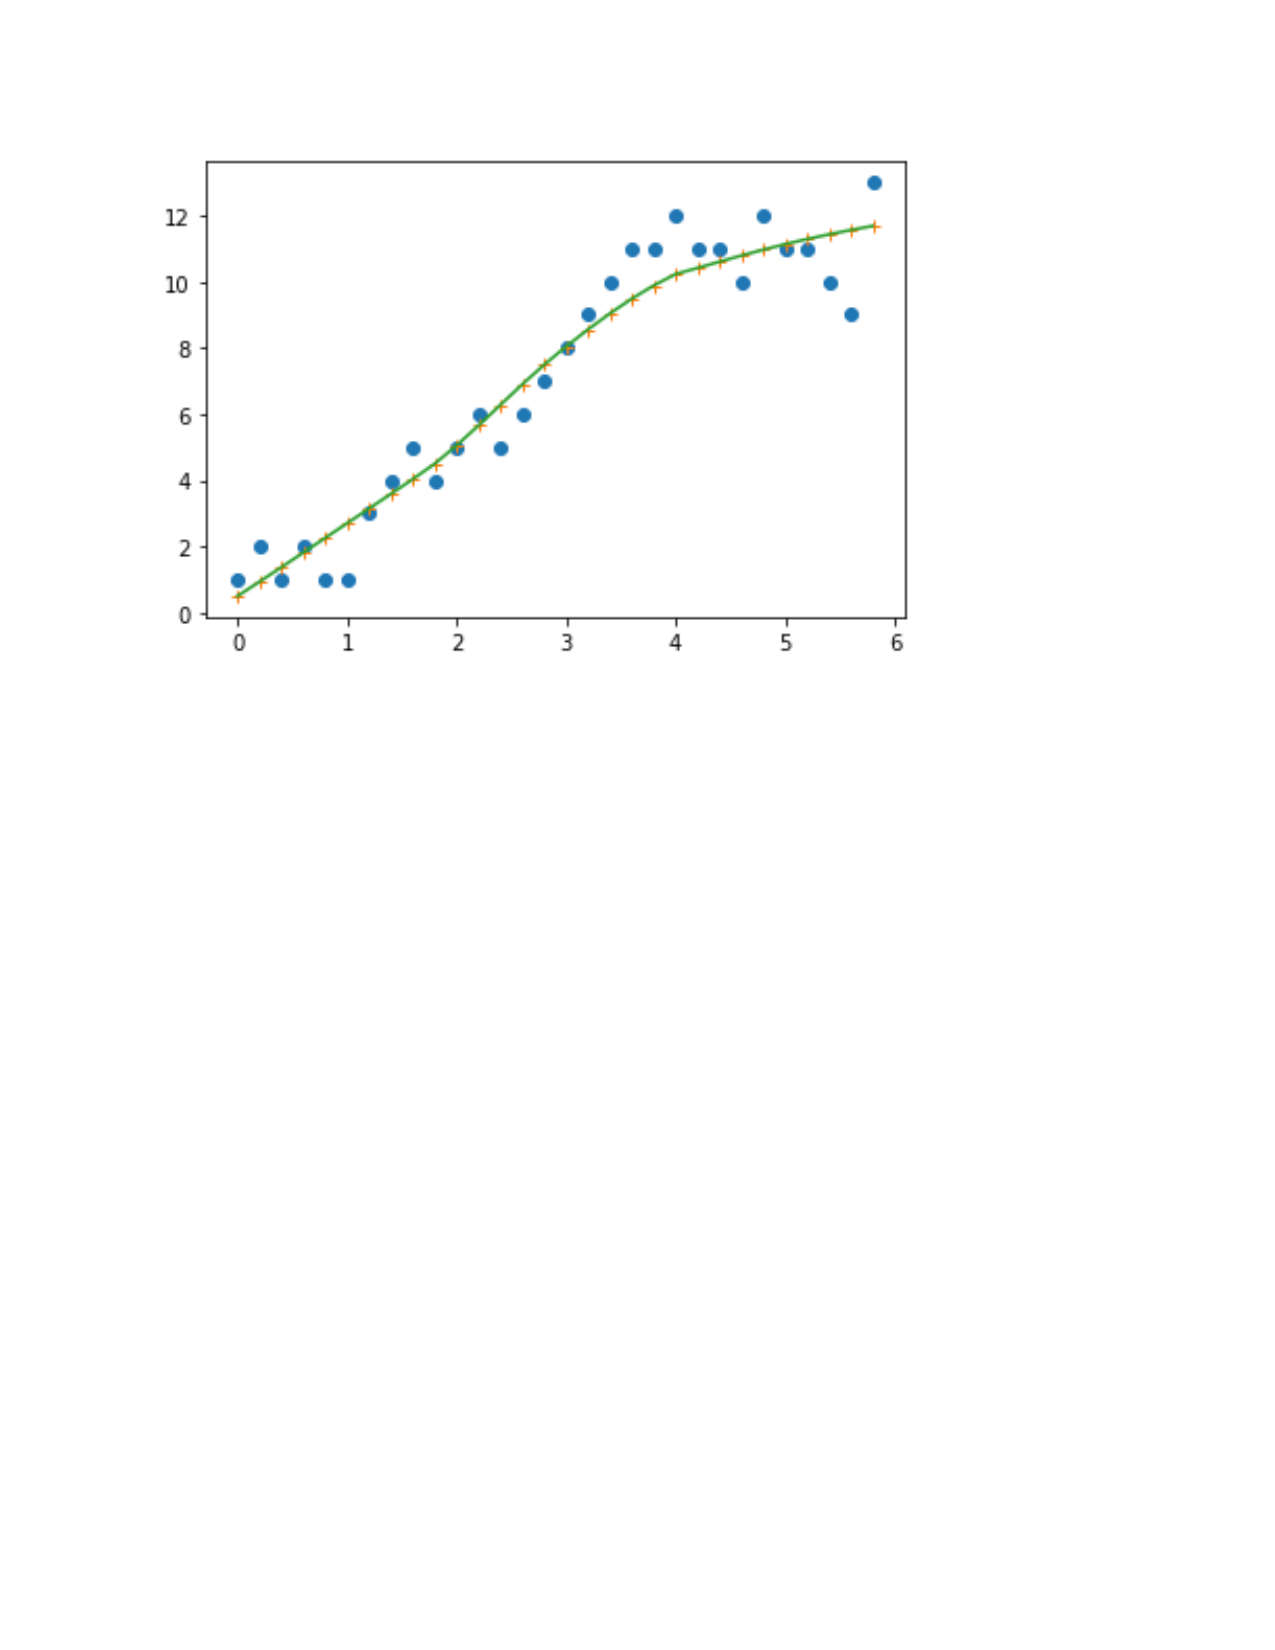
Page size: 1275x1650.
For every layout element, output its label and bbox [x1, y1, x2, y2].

picture [150, 150, 918, 668]
